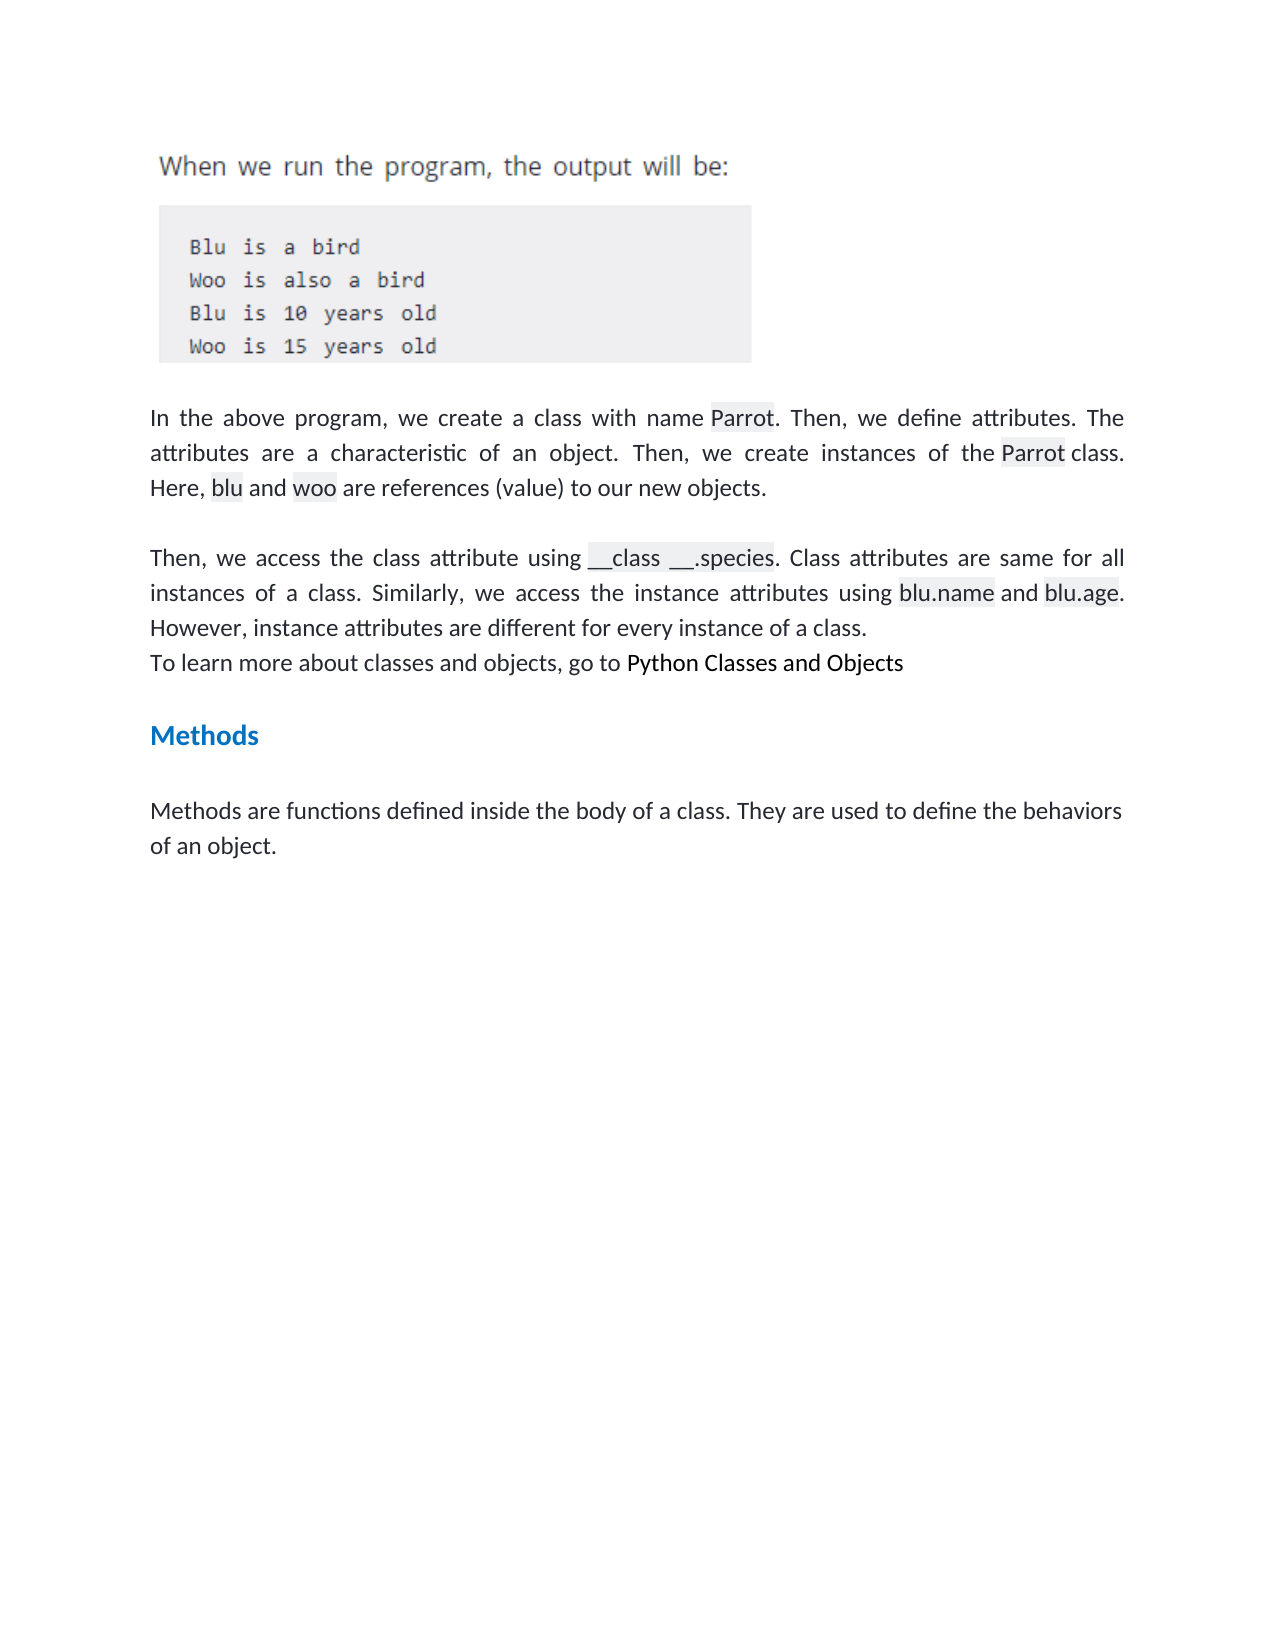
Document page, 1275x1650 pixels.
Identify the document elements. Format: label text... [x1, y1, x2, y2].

text Then, we access the class attribute using __class __.species. Class attributes are same for all instances of a class. Similarly, we access the instance attributes using blu.name and blu.age. However, instance attributes are different for every instance of a class. [150, 542, 1125, 642]
text To learn more about classes and objects, go to Python Classes and Objects [150, 647, 1125, 677]
text In the above program, we create a class with name Parrot. Then, we define attributes. The attributes are a characteristic of an object. Then, we create instances of the Parrot class. Here, blu and woo are references (value) to our new objects. [150, 402, 1125, 502]
text Methods are functions defined inside the body of a class. They are used to define the behaviors of an object. [150, 795, 1125, 861]
subtitle Methods [150, 717, 1125, 752]
